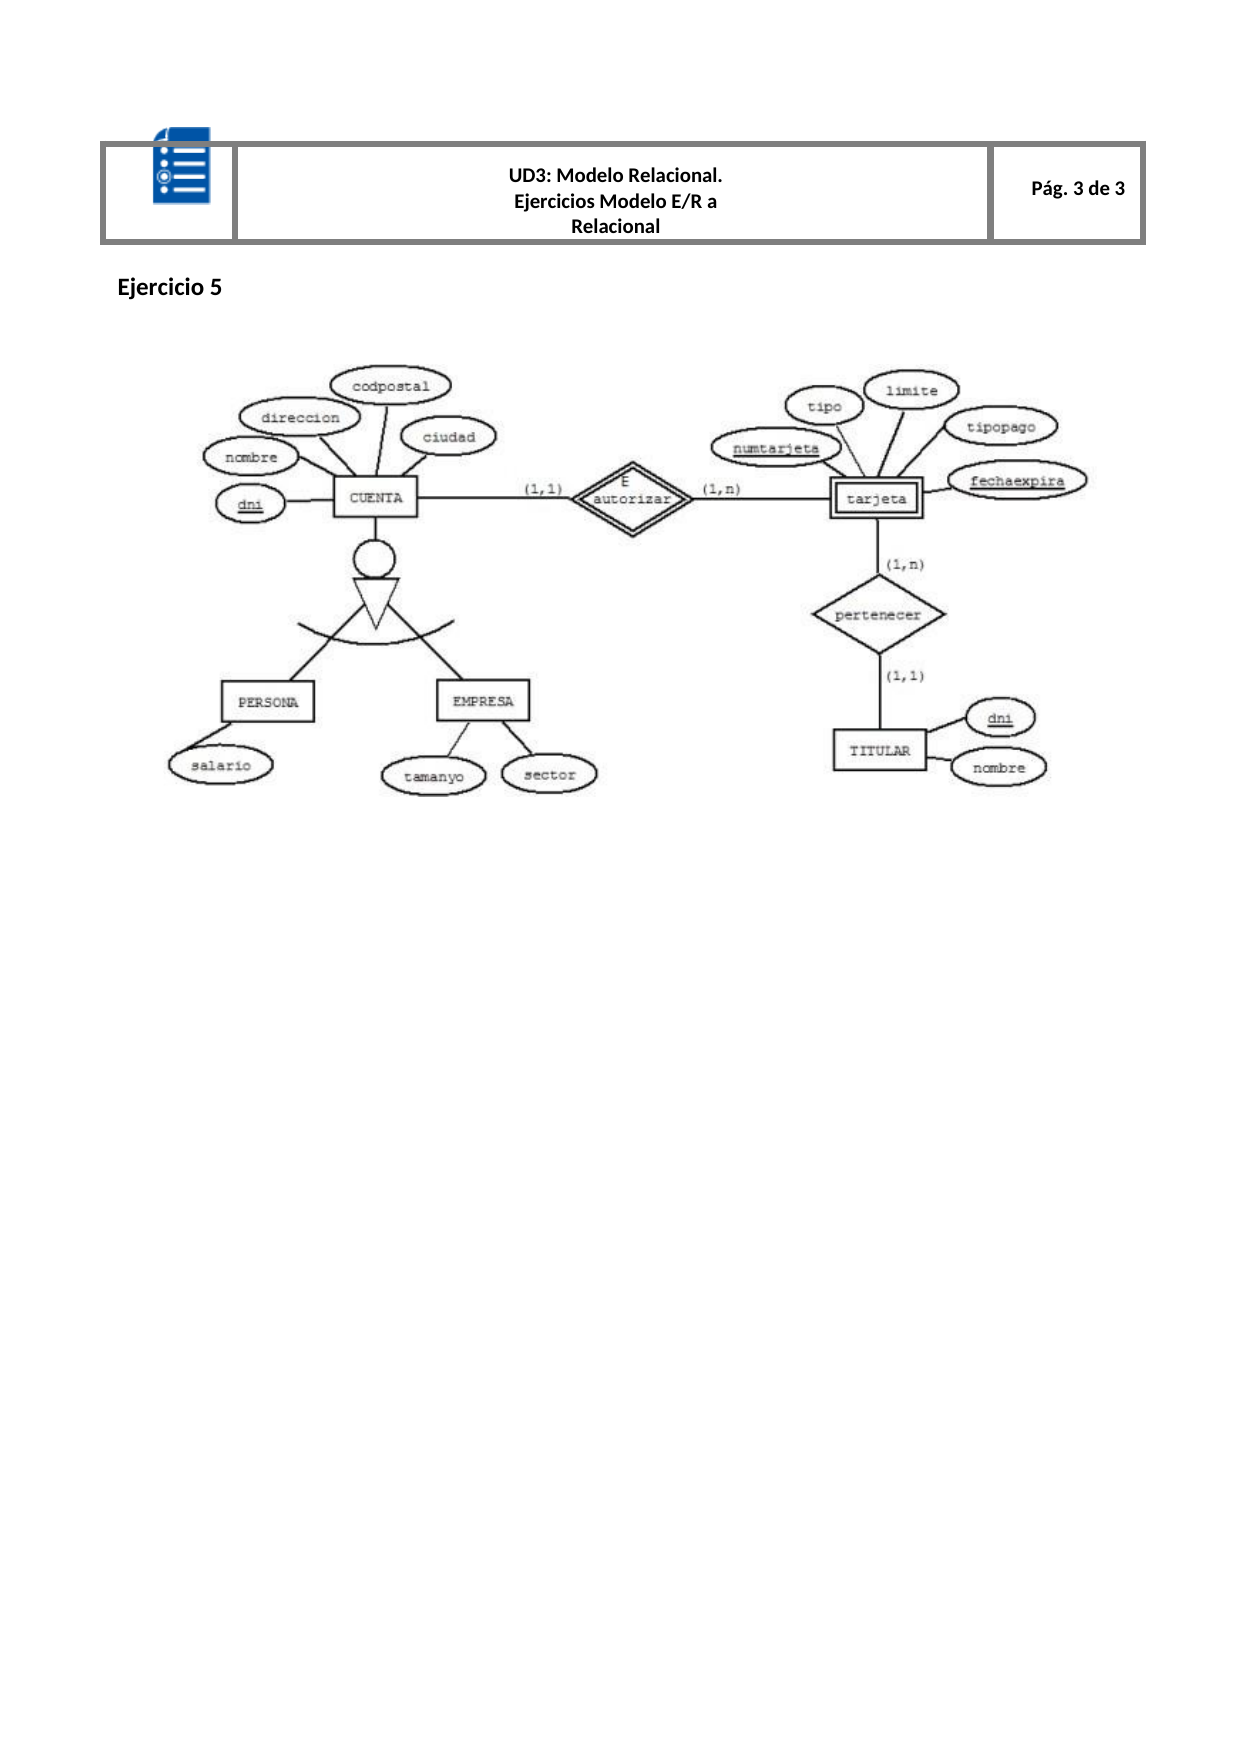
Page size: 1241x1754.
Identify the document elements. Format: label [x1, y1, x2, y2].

picture [152, 147, 211, 205]
picture [152, 127, 211, 141]
picture [163, 364, 1097, 797]
